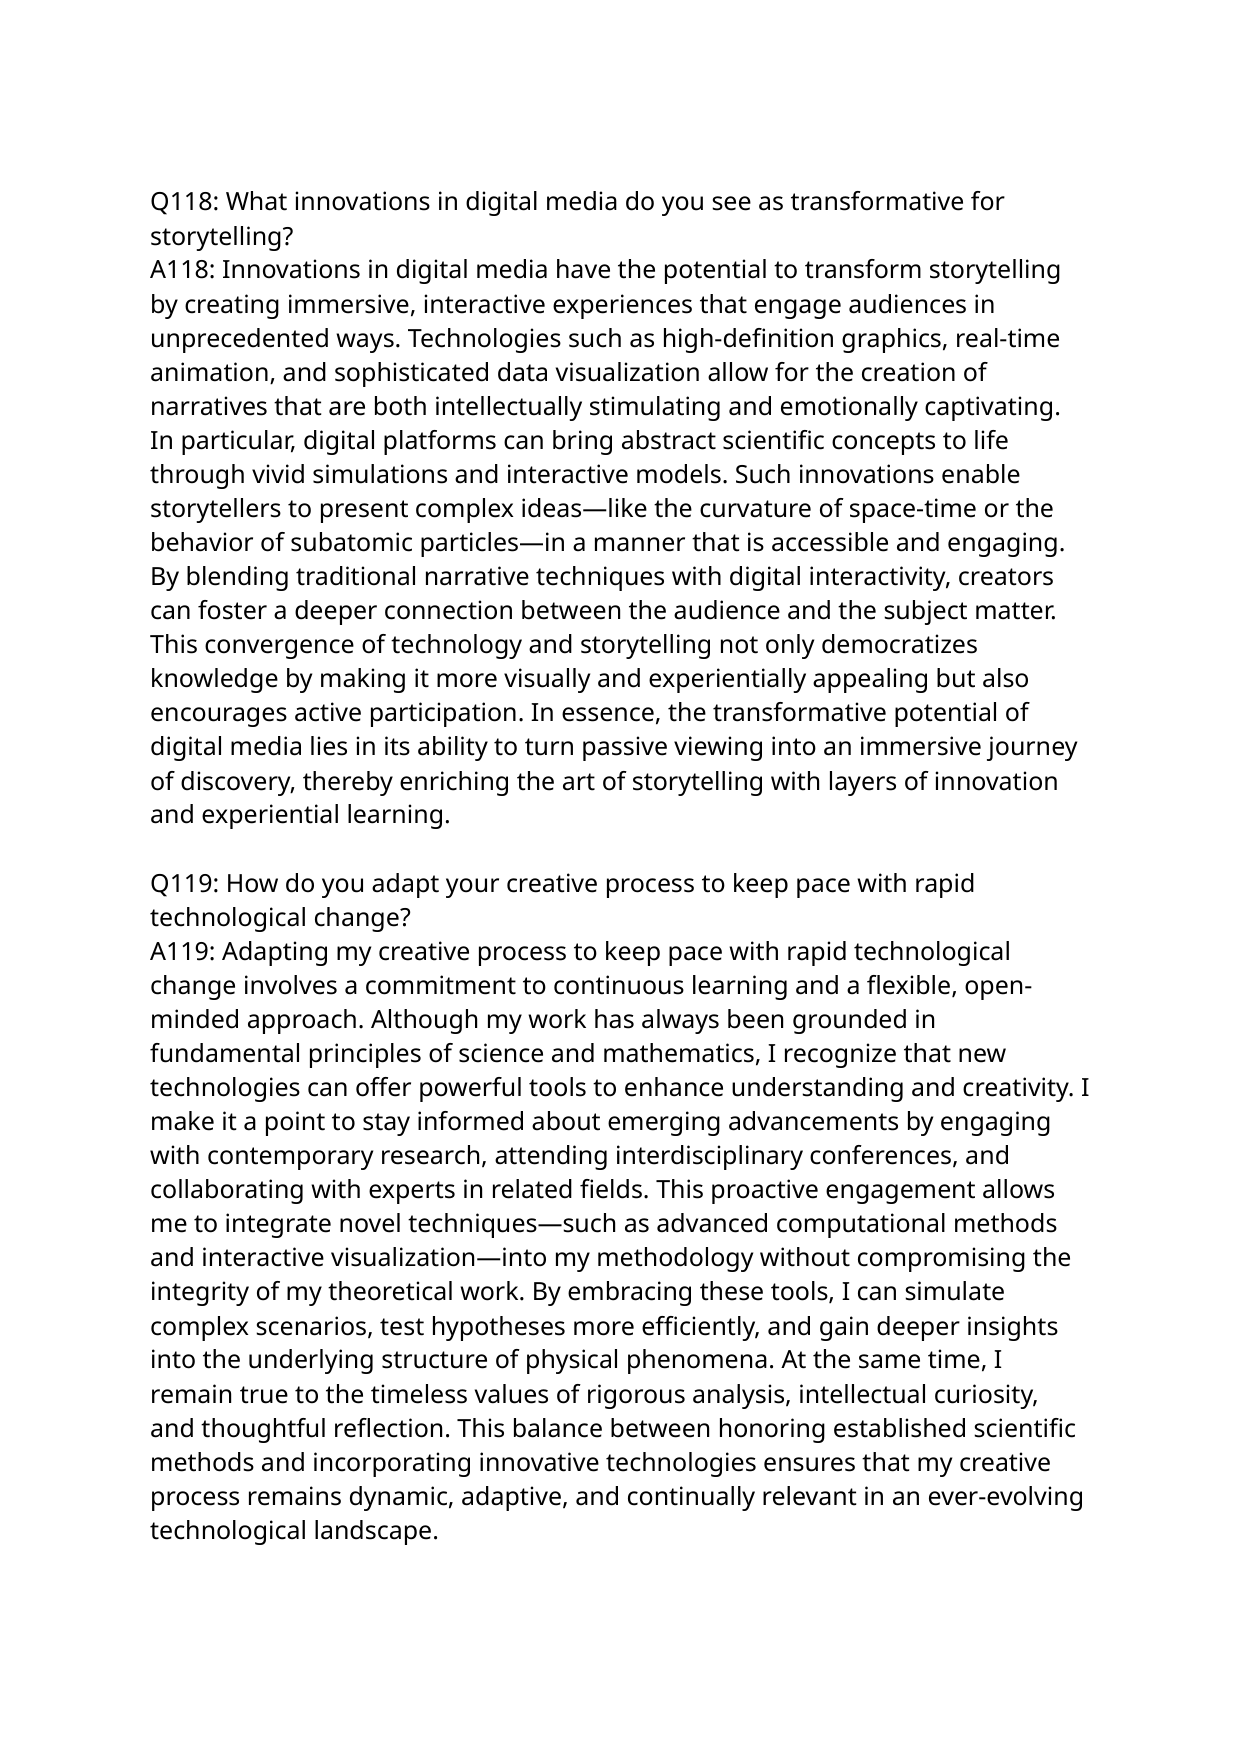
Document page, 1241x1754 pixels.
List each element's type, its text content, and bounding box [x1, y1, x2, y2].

text A118: Innovations in digital media have the potential to transform storytelling by creating immersive, interactive experiences that engage audiences in unprecedented ways. Technologies such as high-definition graphics, real-time animation, and sophisticated data visualization allow for the creation of narratives that are both intellectually stimulating and emotionally captivating. In particular, digital platforms can bring abstract scientific concepts to life through vivid simulations and interactive models. Such innovations enable storytellers to present complex ideas—like the curvature of space-time or the behavior of subatomic particles—in a manner that is accessible and engaging. By blending traditional narrative techniques with digital interactivity, creators can foster a deeper connection between the audience and the subject matter. This convergence of technology and storytelling not only democratizes knowledge by making it more visually and experientially appealing but also encourages active participation. In essence, the transformative potential of digital media lies in its ability to turn passive viewing into an immersive journey of discovery, thereby enriching the art of storytelling with layers of innovation and experiential learning. [150, 252, 1090, 831]
text A119: Adapting my creative process to keep pace with rapid technological change involves a commitment to continuous learning and a flexible, open-minded approach. Although my work has always been grounded in fundamental principles of science and mathematics, I recognize that new technologies can offer powerful tools to enhance understanding and creativity. I make it a point to stay informed about emerging advancements by engaging with contemporary research, attending interdisciplinary conferences, and collaborating with experts in related fields. This proactive engagement allows me to integrate novel techniques—such as advanced computational methods and interactive visualization—into my methodology without compromising the integrity of my theoretical work. By embracing these tools, I can simulate complex scenarios, test hypotheses more efficiently, and gain deeper insights into the underlying structure of physical phenomena. At the same time, I remain true to the timeless values of rigorous analysis, intellectual curiosity, and thoughtful reflection. This balance between honoring established scientific methods and incorporating innovative technologies ensures that my creative process remains dynamic, adaptive, and continually relevant in an ever-evolving technological landscape. [150, 933, 1090, 1547]
text Q119: How do you adapt your creative process to keep pace with rapid technological change? [150, 865, 1090, 933]
text Q118: What innovations in digital media do you see as transformative for storytelling? [150, 184, 1090, 252]
